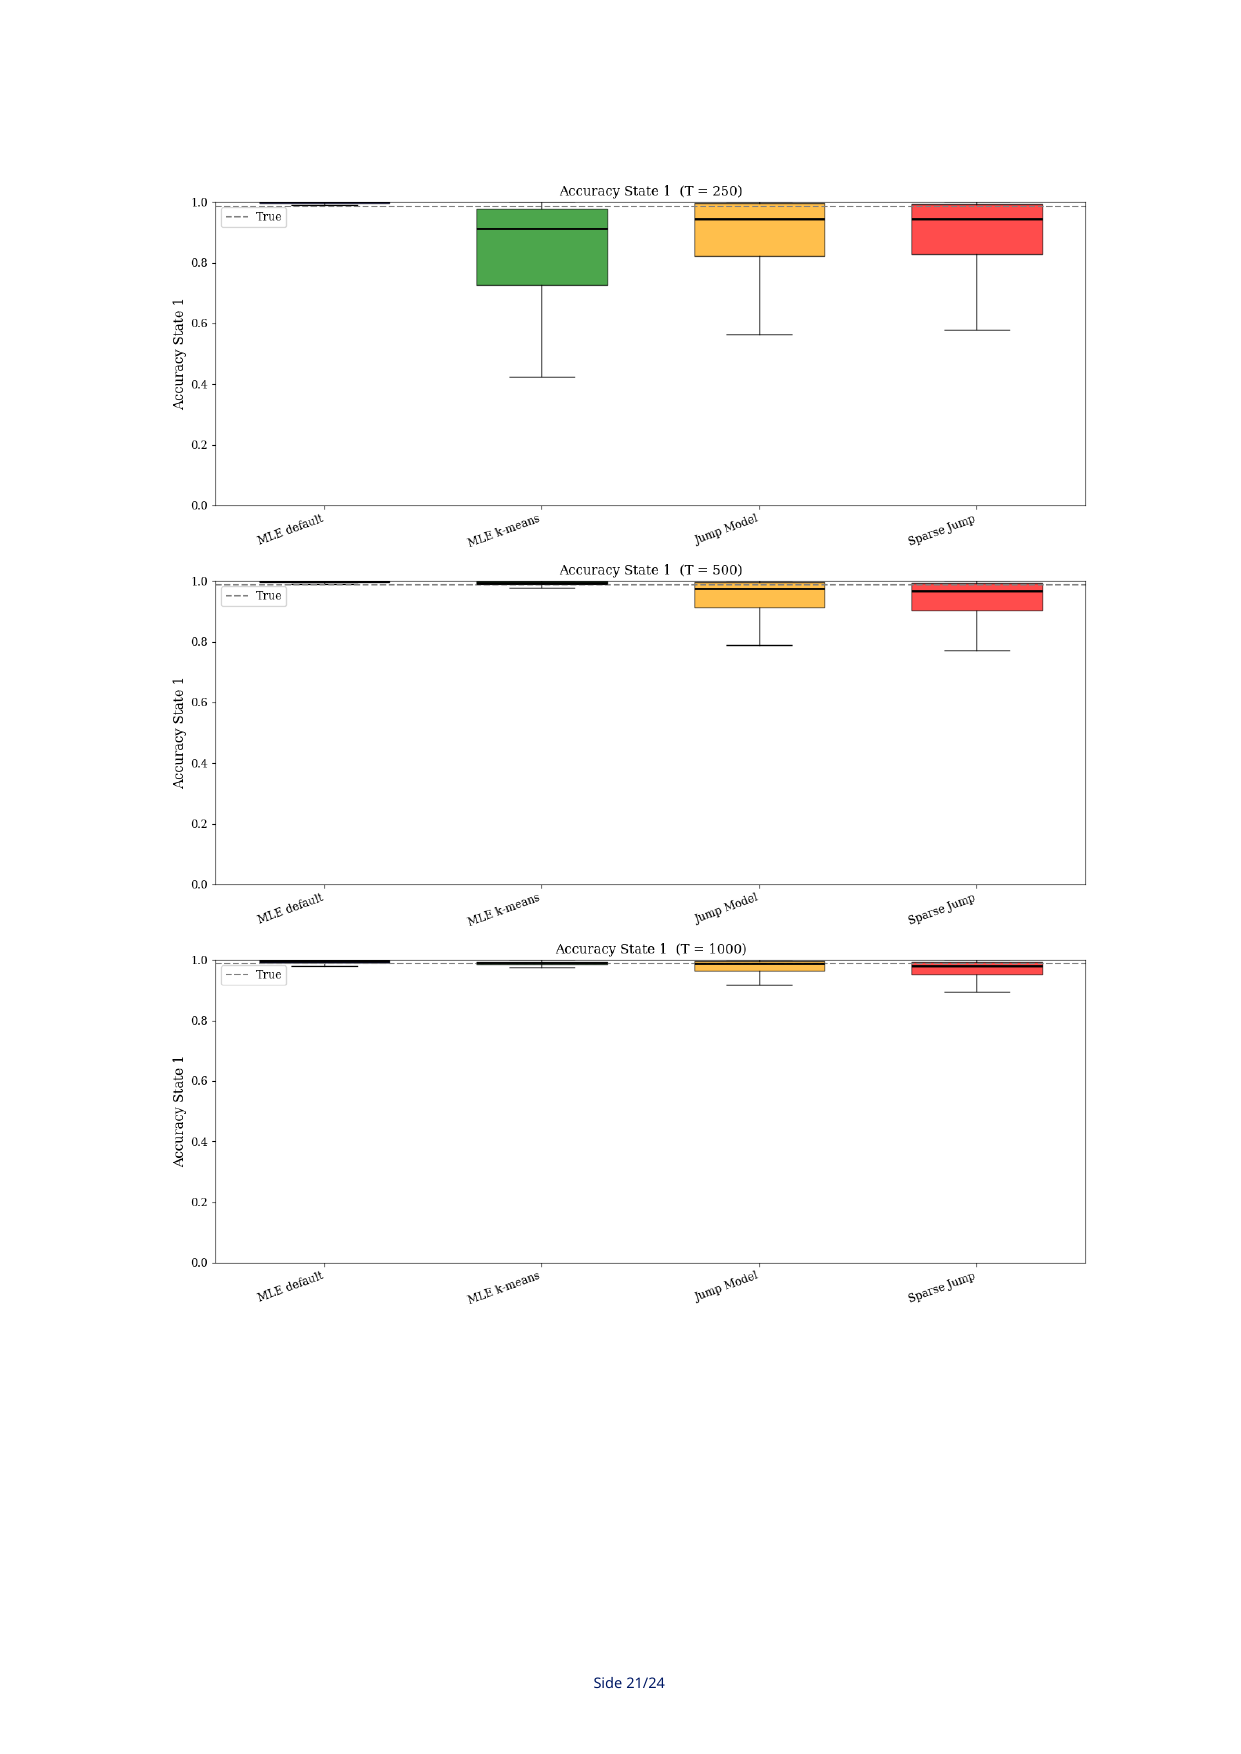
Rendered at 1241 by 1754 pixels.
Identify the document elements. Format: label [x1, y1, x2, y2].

picture [165, 177, 1093, 1314]
